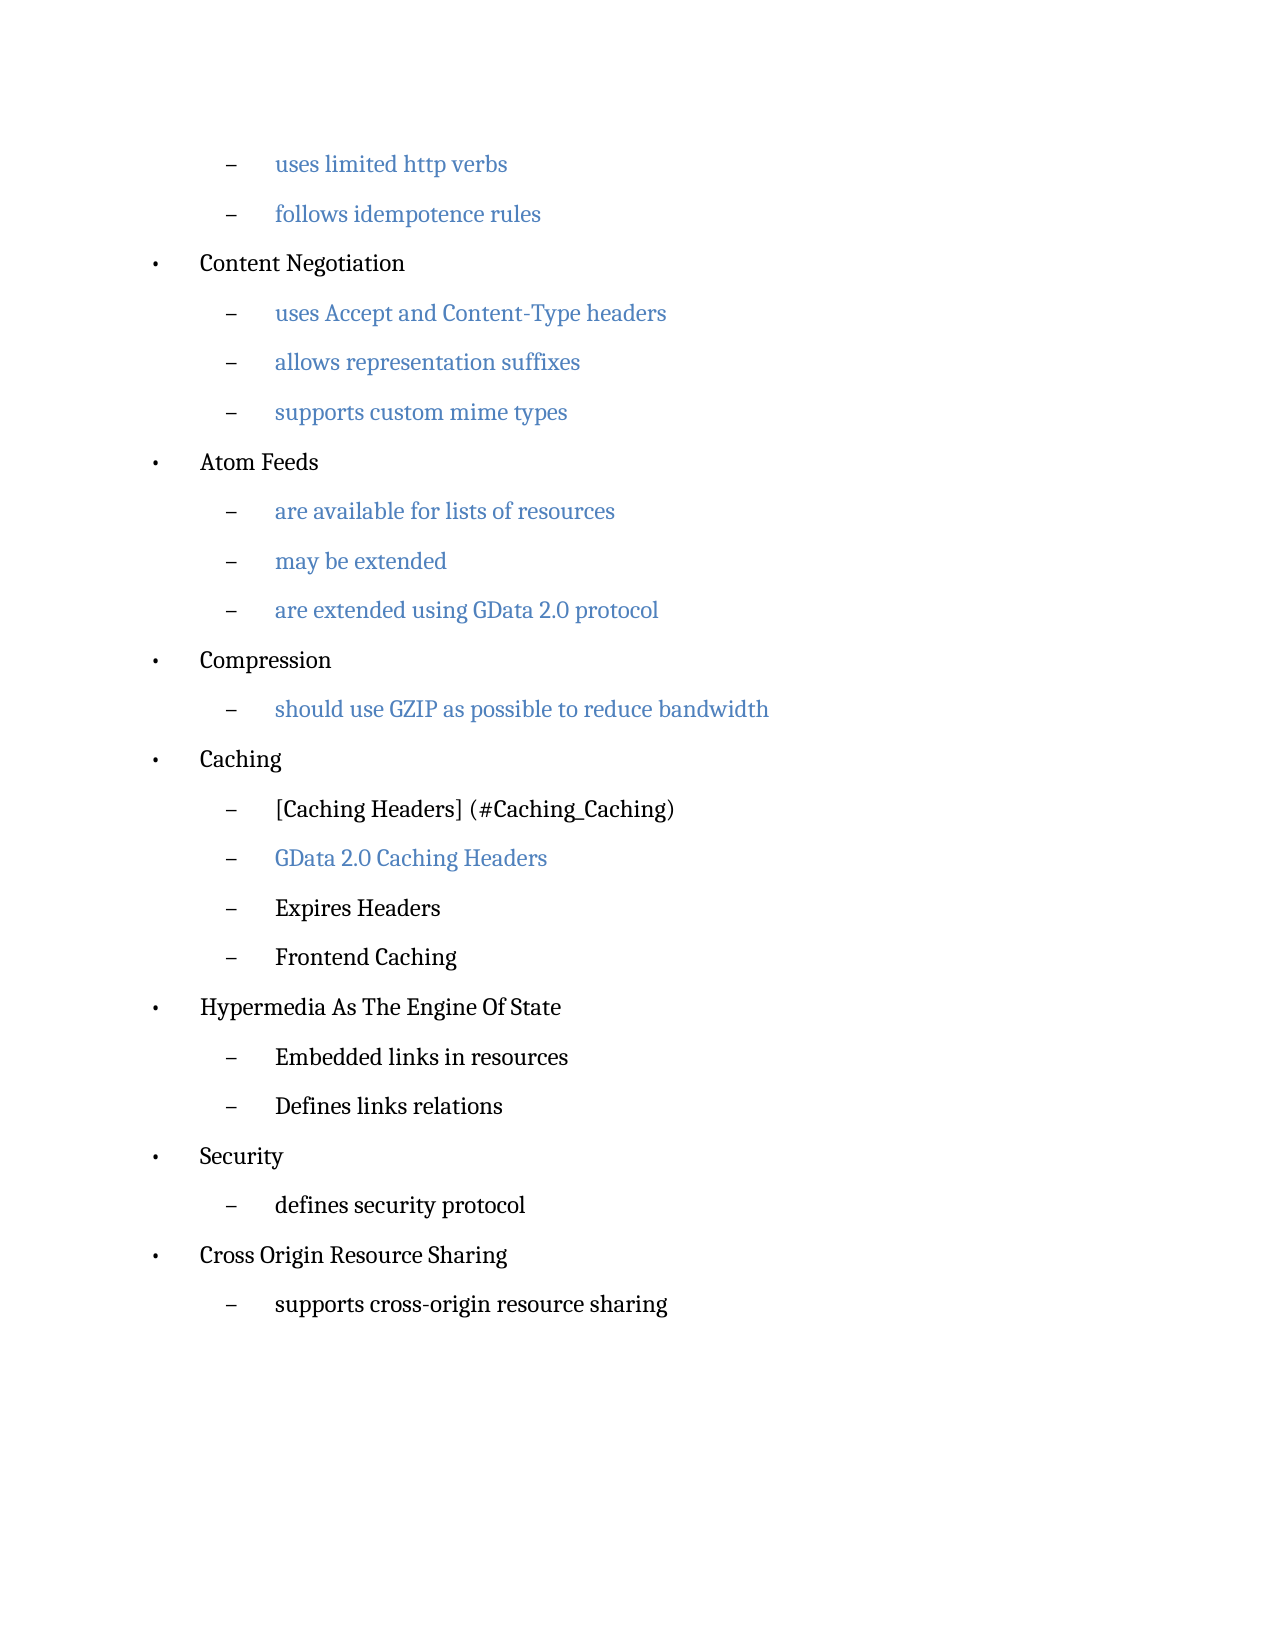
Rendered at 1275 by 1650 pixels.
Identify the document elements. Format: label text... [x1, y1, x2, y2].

list Defines links relations [225, 1092, 1125, 1121]
list Atom Feeds [150, 447, 1125, 476]
list uses limited http verbs [225, 150, 1125, 179]
list Hypermedia As The Engine Of State [150, 993, 1125, 1022]
list allows representation suffixes [225, 348, 1125, 377]
list follows idempotence rules [225, 199, 1125, 228]
list GData 2.0 Caching Headers [225, 844, 1125, 873]
list Cross Origin Resource Sharing [150, 1241, 1125, 1269]
list [Caching Headers] (#Caching_Caching) [225, 794, 1125, 823]
list Expires Headers [225, 894, 1125, 922]
list supports custom mime types [225, 398, 1125, 427]
list may be extended [225, 547, 1125, 575]
list should use GZIP as possible to reduce bandwidth [225, 695, 1125, 724]
list Caching [150, 745, 1125, 774]
list are available for lists of resources [225, 497, 1125, 526]
list Security [150, 1142, 1125, 1170]
list defines security protocol [225, 1191, 1125, 1220]
list Compression [150, 646, 1125, 674]
list Content Negotiation [150, 249, 1125, 278]
list are extended using GData 2.0 protocol [225, 596, 1125, 625]
list supports cross-origin resource sharing [225, 1290, 1125, 1319]
list Embedded links in resources [225, 1042, 1125, 1071]
list Frontend Caching [225, 943, 1125, 972]
list uses Accept and Content-Type headers [225, 299, 1125, 327]
